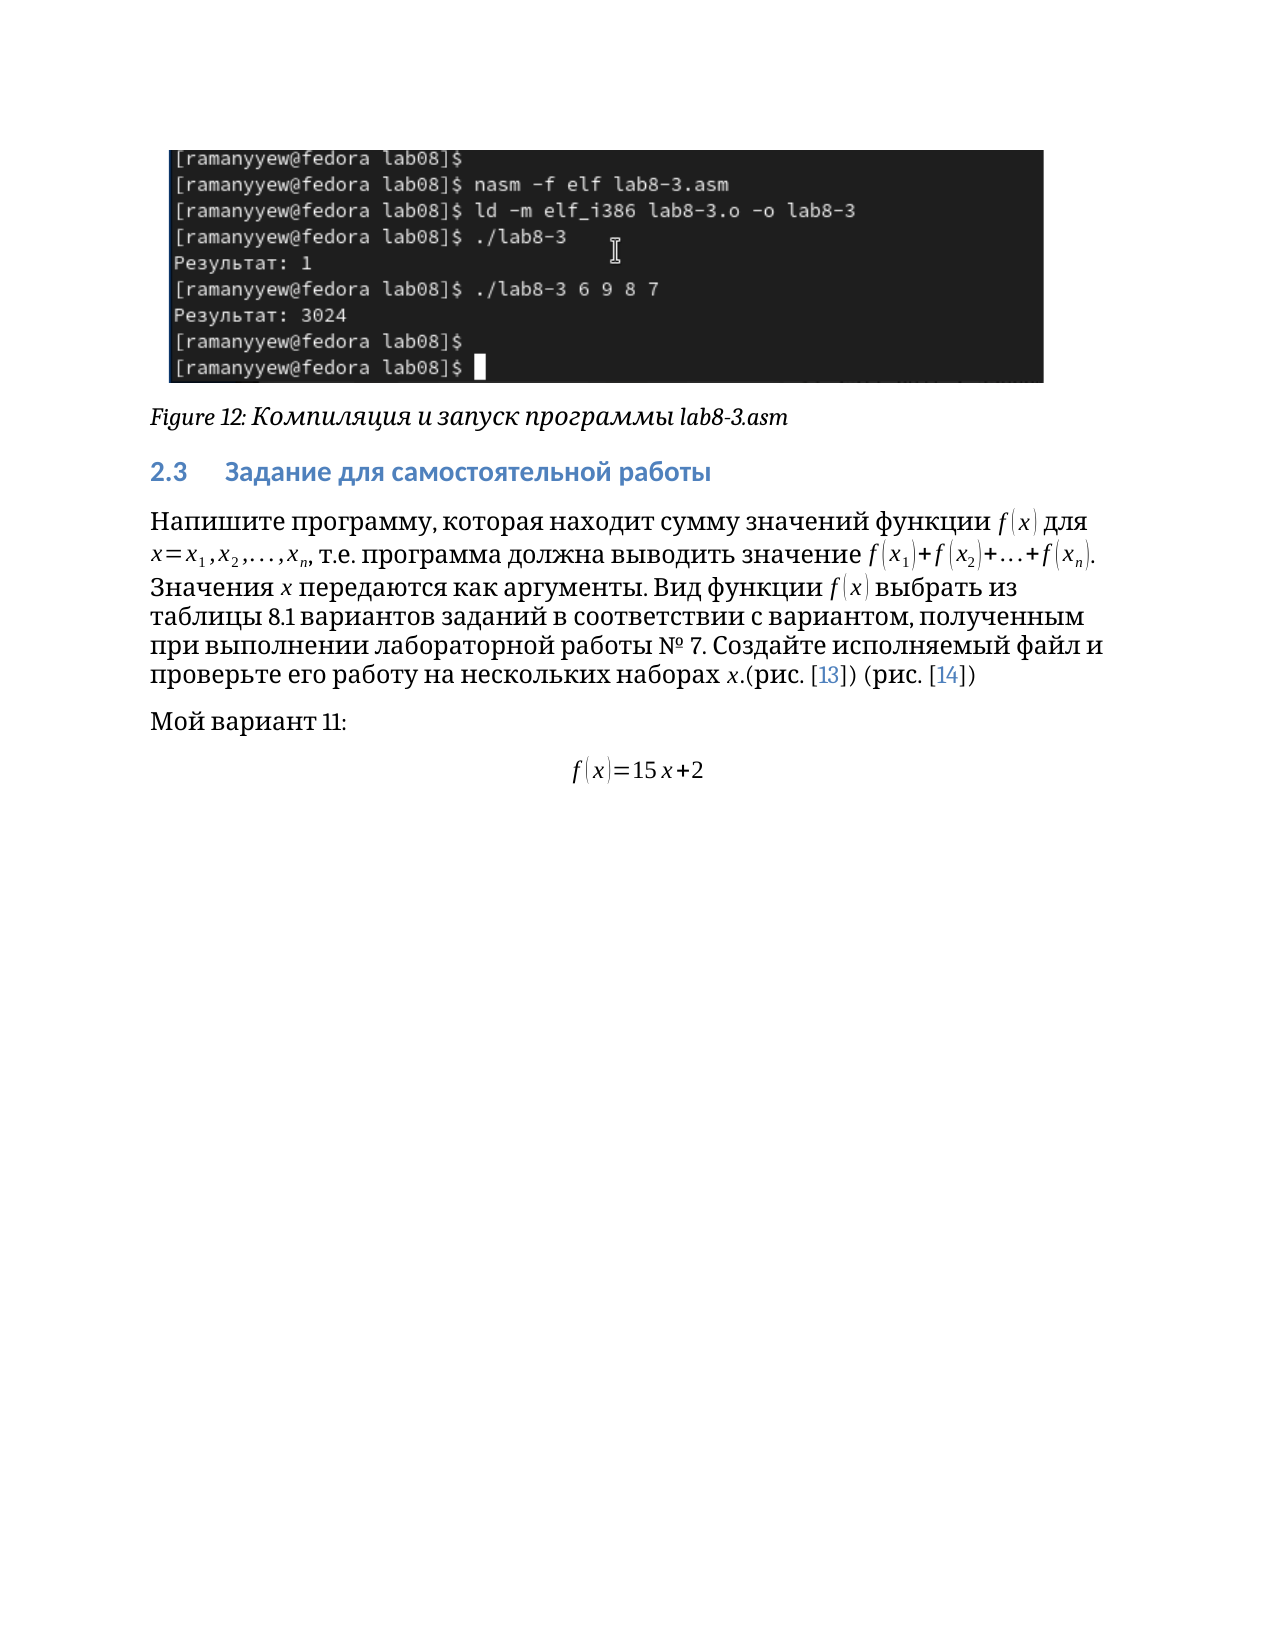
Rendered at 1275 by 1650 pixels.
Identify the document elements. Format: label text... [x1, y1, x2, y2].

picture [168, 150, 1044, 383]
text Напишите программу, которая находит сумму значений функции для , т.е. программа должна выводить значение . Значения передаются как аргументы. Вид функции выбрать из таблицы 8.1 вариантов заданий в соответствии с вариантом, полученным при выполнении лабораторной работы № 7. Создайте исполняемый файл и проверьте его работу на нескольких наборах .(рис. [13]) (рис. [14]) [150, 507, 1125, 689]
text Мой вариант 11: [150, 708, 1125, 737]
text Figure 12: Компиляция и запуск программы lab8-3.asm [150, 403, 1125, 432]
subtitle 2.3 Задание для самостоятельной работы [150, 453, 1125, 488]
